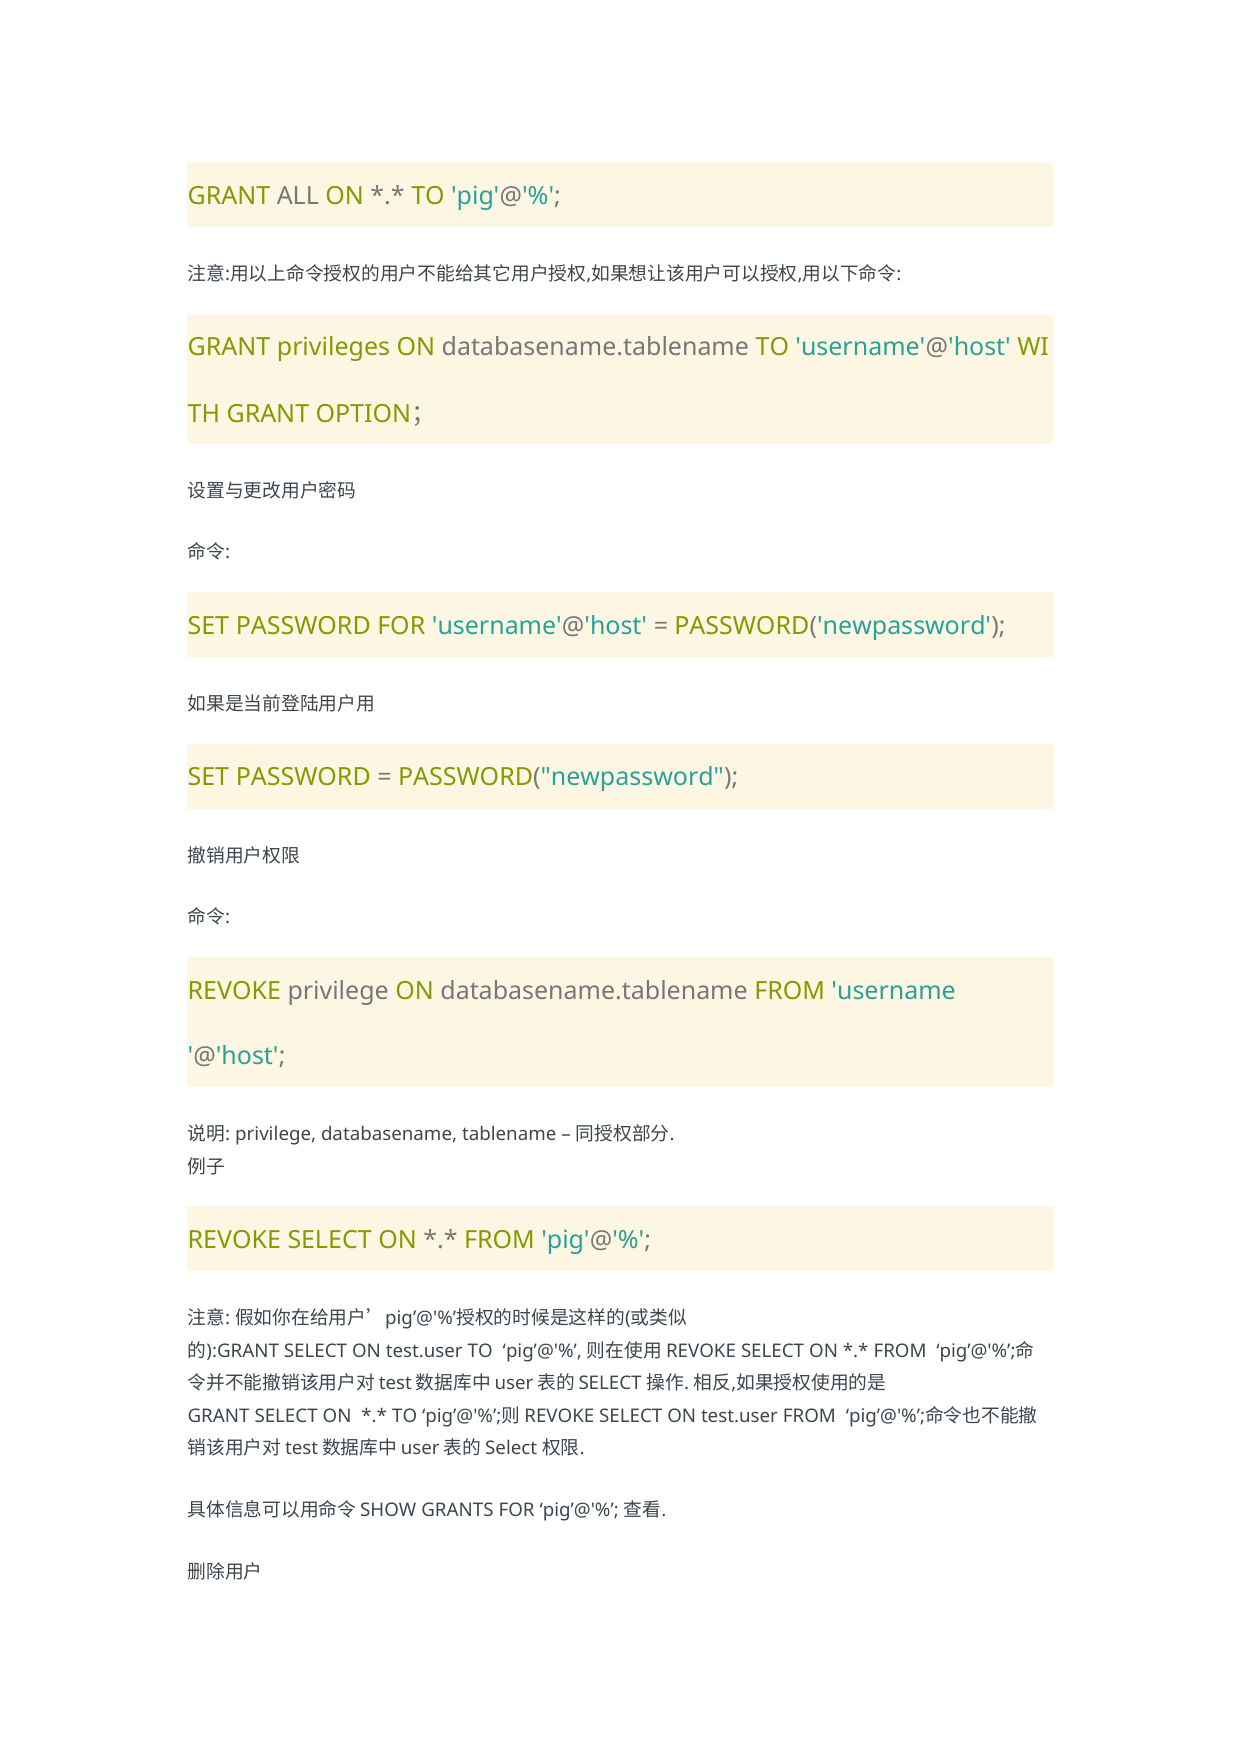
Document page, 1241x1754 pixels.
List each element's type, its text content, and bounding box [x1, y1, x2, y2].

text 说明: privilege, databasename, tablename – 同授权部分. 例子 [187, 1116, 1053, 1181]
text 撤销用户权限 [187, 838, 1053, 870]
text GRANT privileges ON databasename.tablename TO 'username'@'host' WITH GRANT OPTION； [187, 314, 1053, 444]
text 删除用户 [187, 1554, 1053, 1586]
text GRANT ALL ON *.* TO 'pig'@'%'; [187, 162, 1053, 227]
text 注意:用以上命令授权的用户不能给其它用户授权,如果想让该用户可以授权,用以下命令: [187, 256, 1053, 289]
text REVOKE SELECT ON *.* FROM 'pig'@'%'; [187, 1206, 1053, 1271]
text REVOKE privilege ON databasename.tablename FROM 'username'@'host'; [187, 957, 1053, 1087]
text 注意: 假如你在给用户’pig’@'%’授权的时候是这样的(或类似 的):GRANT SELECT ON test.user TO ‘pig’@'%’, 则在使用 REVOKE SELECT ON *.* FROM ‘pig’@'%’;命令并不能撤销该用户对test数据库中user表的SELECT 操作. 相反,如果授权使用的是GRANT SELECT ON *.* TO ‘pig’@'%’;则 REVOKE SELECT ON test.user FROM ‘pig’@'%’;命令也不能撤销该用户对test数据库中user表的 Select 权限. [187, 1300, 1053, 1463]
text SET PASSWORD FOR 'username'@'host' = PASSWORD('newpassword'); [187, 592, 1053, 657]
text 如果是当前登陆用户用 [187, 686, 1053, 719]
text 命令: [187, 534, 1053, 567]
text SET PASSWORD = PASSWORD("newpassword"); [187, 744, 1053, 809]
text 具体信息可以用命令SHOW GRANTS FOR ‘pig’@'%’; 查看. [187, 1492, 1053, 1524]
text 命令: [187, 899, 1053, 932]
text 设置与更改用户密码 [187, 473, 1053, 505]
